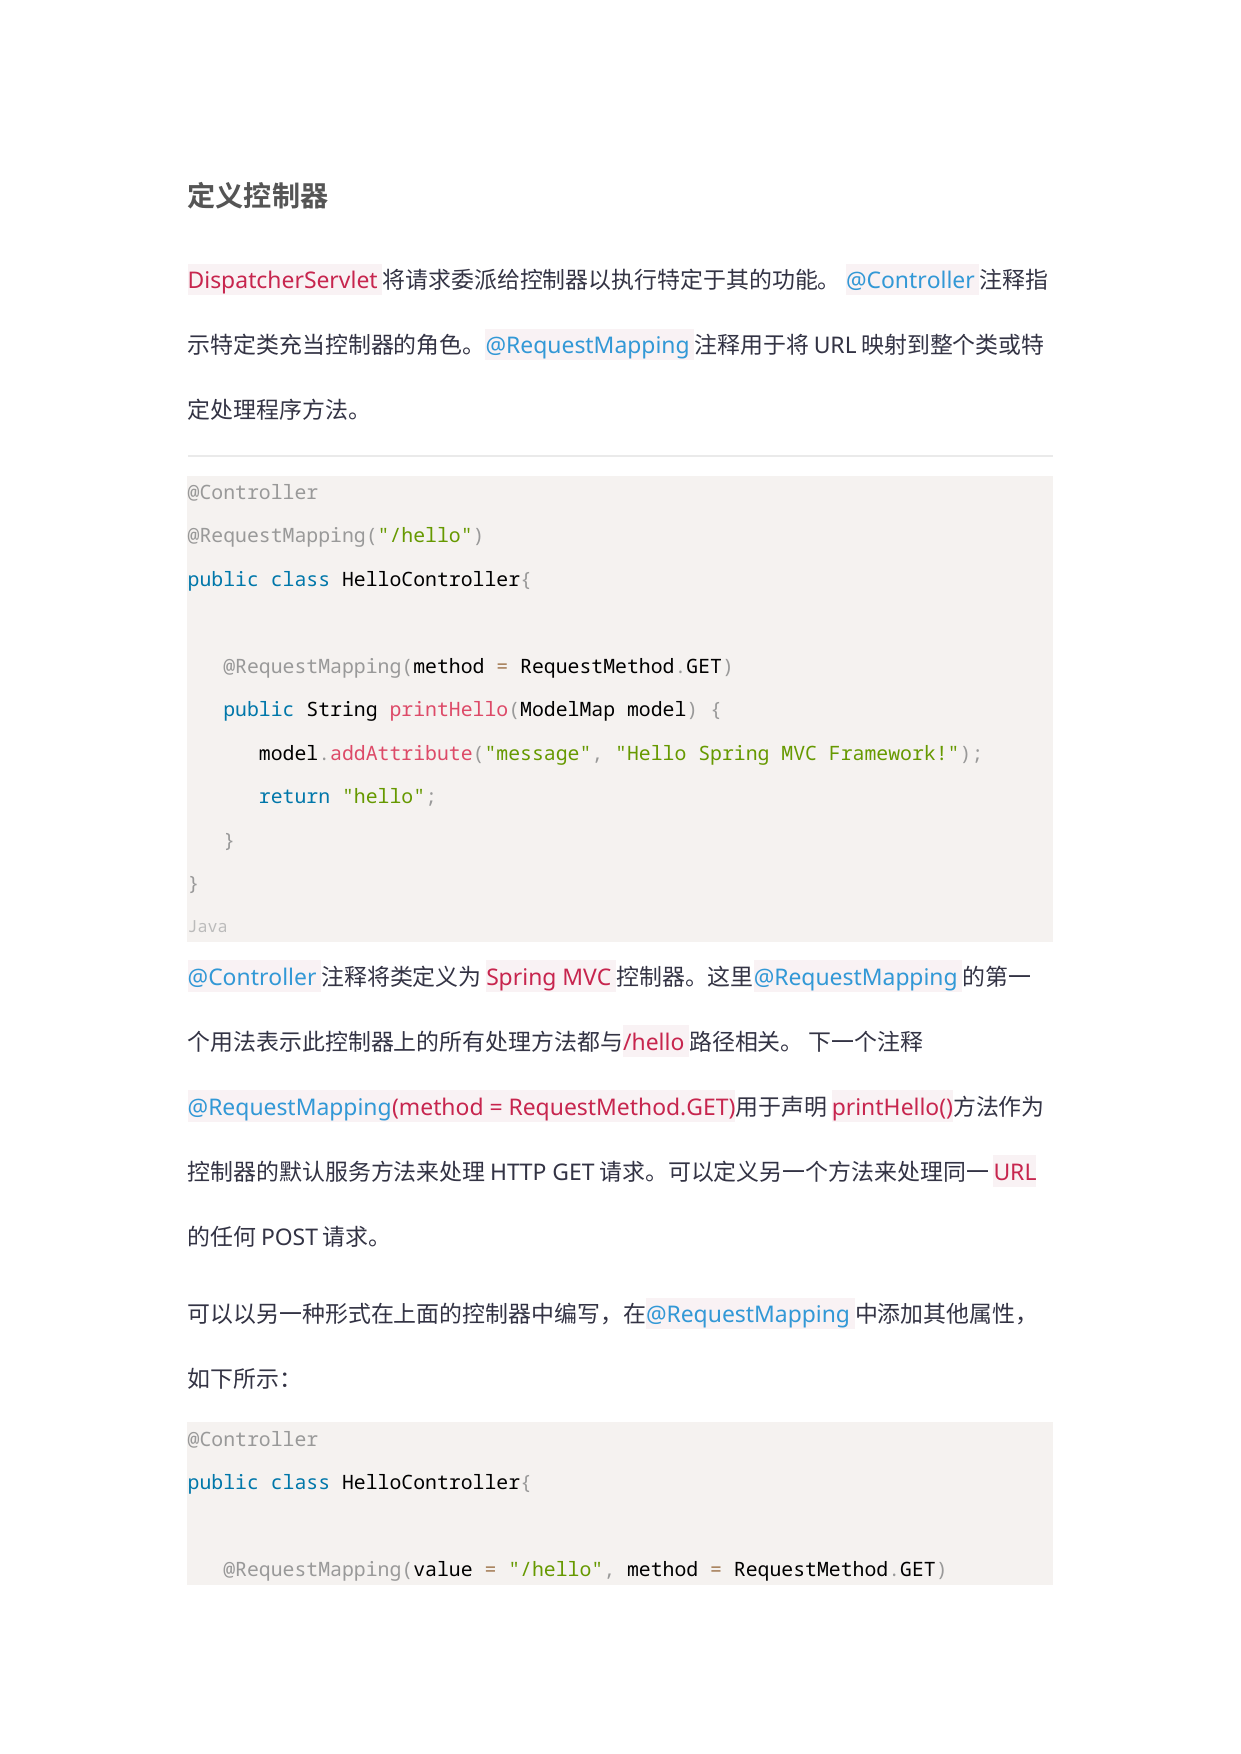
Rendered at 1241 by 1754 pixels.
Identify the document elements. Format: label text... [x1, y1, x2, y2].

text @Controller [187, 476, 1053, 508]
text } [187, 823, 1053, 856]
text @Controller [187, 1422, 1053, 1455]
text public class HelloController{ [187, 562, 1053, 595]
subtitle DispatcherServlet将请求委派给控制器以执行特定于其的功能。 @Controller注释指示特定类充当控制器的角色。@RequestMapping注释用于将URL映射到整个类或特定处理程序方法。 [187, 246, 1053, 457]
text @RequestMapping(value = "/hello", method = RequestMethod.GET) [187, 1553, 1053, 1585]
text } [187, 867, 1053, 899]
text public String printHello(ModelMap model) { [187, 693, 1053, 725]
text model.addAttribute("message", "Hello Spring MVC Framework!"); [187, 736, 1053, 769]
text @RequestMapping(method = RequestMethod.GET) [187, 649, 1053, 682]
text public class HelloController{ [187, 1466, 1053, 1498]
text @RequestMapping("/hello") [187, 519, 1053, 552]
subtitle 定义控制器 [187, 162, 1053, 227]
text return "hello"; [187, 780, 1053, 812]
text Java [187, 910, 1053, 942]
text @Controller注释将类定义为Spring MVC控制器。这里@RequestMapping的第一个用法表示此控制器上的所有处理方法都与/hello路径相关。 下一个注释@RequestMapping(method = RequestMethod.GET)用于声明printHello()方法作为控制器的默认服务方法来处理HTTP GET请求。可以定义另一个方法来处理同一URL的任何POST请求。 [187, 942, 1053, 1267]
text 可以以另一种形式在上面的控制器中编写，在@RequestMapping中添加其他属性，如下所示： [187, 1280, 1053, 1410]
